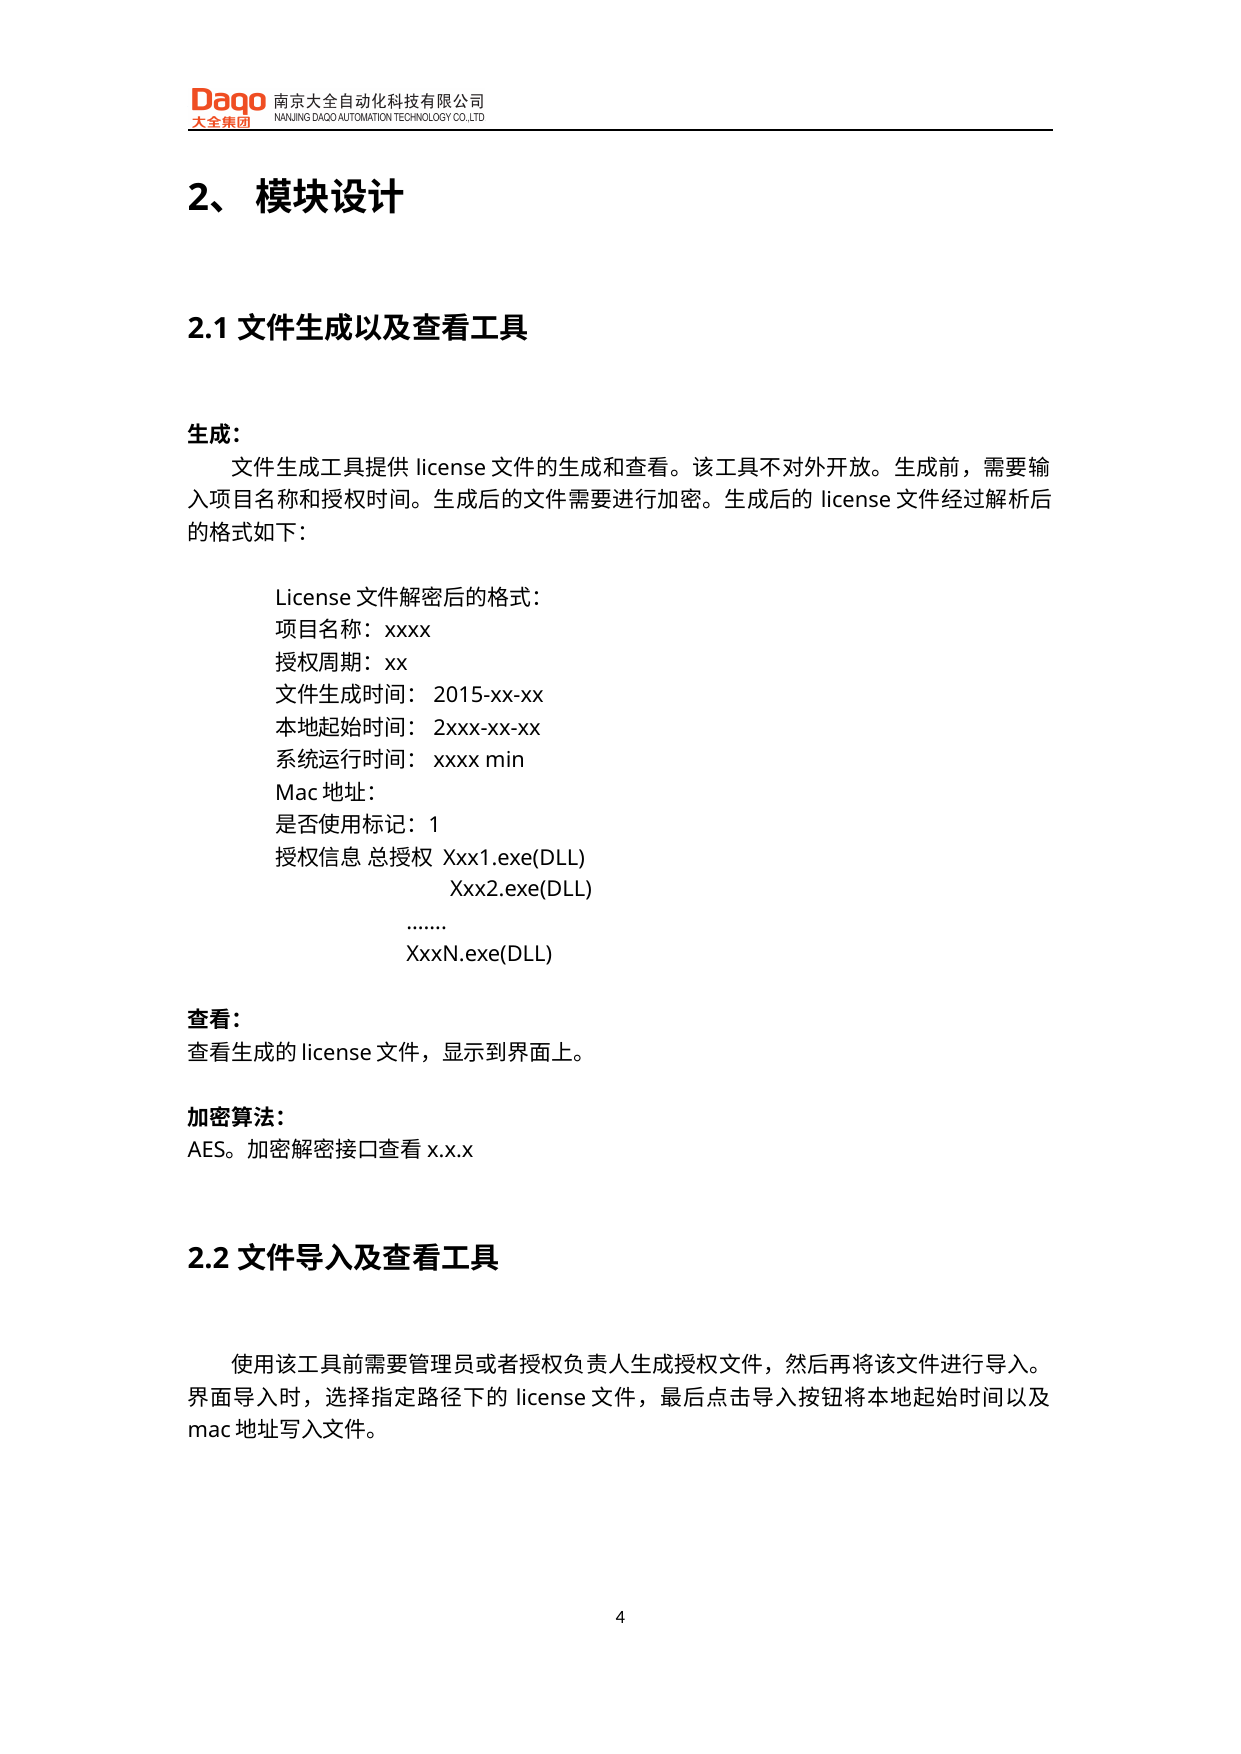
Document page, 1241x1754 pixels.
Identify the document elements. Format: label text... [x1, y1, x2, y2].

text 使用该工具前需要管理员或者授权负责人生成授权文件，然后再将该文件进行导入。界面导入时，选择指定路径下的license文件，最后点击导入按钮将本地起始时间以及mac地址写入文件。 [187, 1347, 1053, 1444]
text 文件生成工具提供license文件的生成和查看。该工具不对外开放。生成前，需要输入项目名称和授权时间。生成后的文件需要进行加密。生成后的license文件经过解析后的格式如下： [187, 449, 1053, 547]
text 项目名称：xxxx [231, 612, 1053, 644]
text 系统运行时间： xxxx min [231, 742, 1053, 774]
text 生成： [187, 417, 1053, 449]
text Mac地址： [231, 774, 1053, 807]
text 文件生成时间： 2015-xx-xx [231, 677, 1053, 709]
text 是否使用标记：1 [231, 807, 1053, 839]
text AES。加密解密接口查看x.x.x [187, 1132, 1053, 1164]
text 查看生成的license文件，显示到界面上。 [187, 1034, 1053, 1067]
text Xxx2.exe(DLL) [187, 872, 1053, 904]
text License文件解密后的格式： [187, 579, 1053, 612]
text 本地起始时间： 2xxx-xx-xx [231, 709, 1053, 742]
subtitle 2.1 文件生成以及查看工具 [187, 294, 1053, 359]
subtitle 2、 模块设计 [187, 162, 1053, 227]
subtitle 2.2 文件导入及查看工具 [187, 1224, 1053, 1289]
text 查看： [187, 1002, 1053, 1034]
picture [187, 88, 486, 128]
text ……. [187, 904, 1053, 937]
text 授权信息 总授权 Xxx1.exe(DLL) [231, 839, 1053, 872]
text XxxN.exe(DLL) [187, 937, 1053, 969]
text 授权周期：xx [231, 644, 1053, 677]
text 加密算法： [187, 1099, 1053, 1132]
